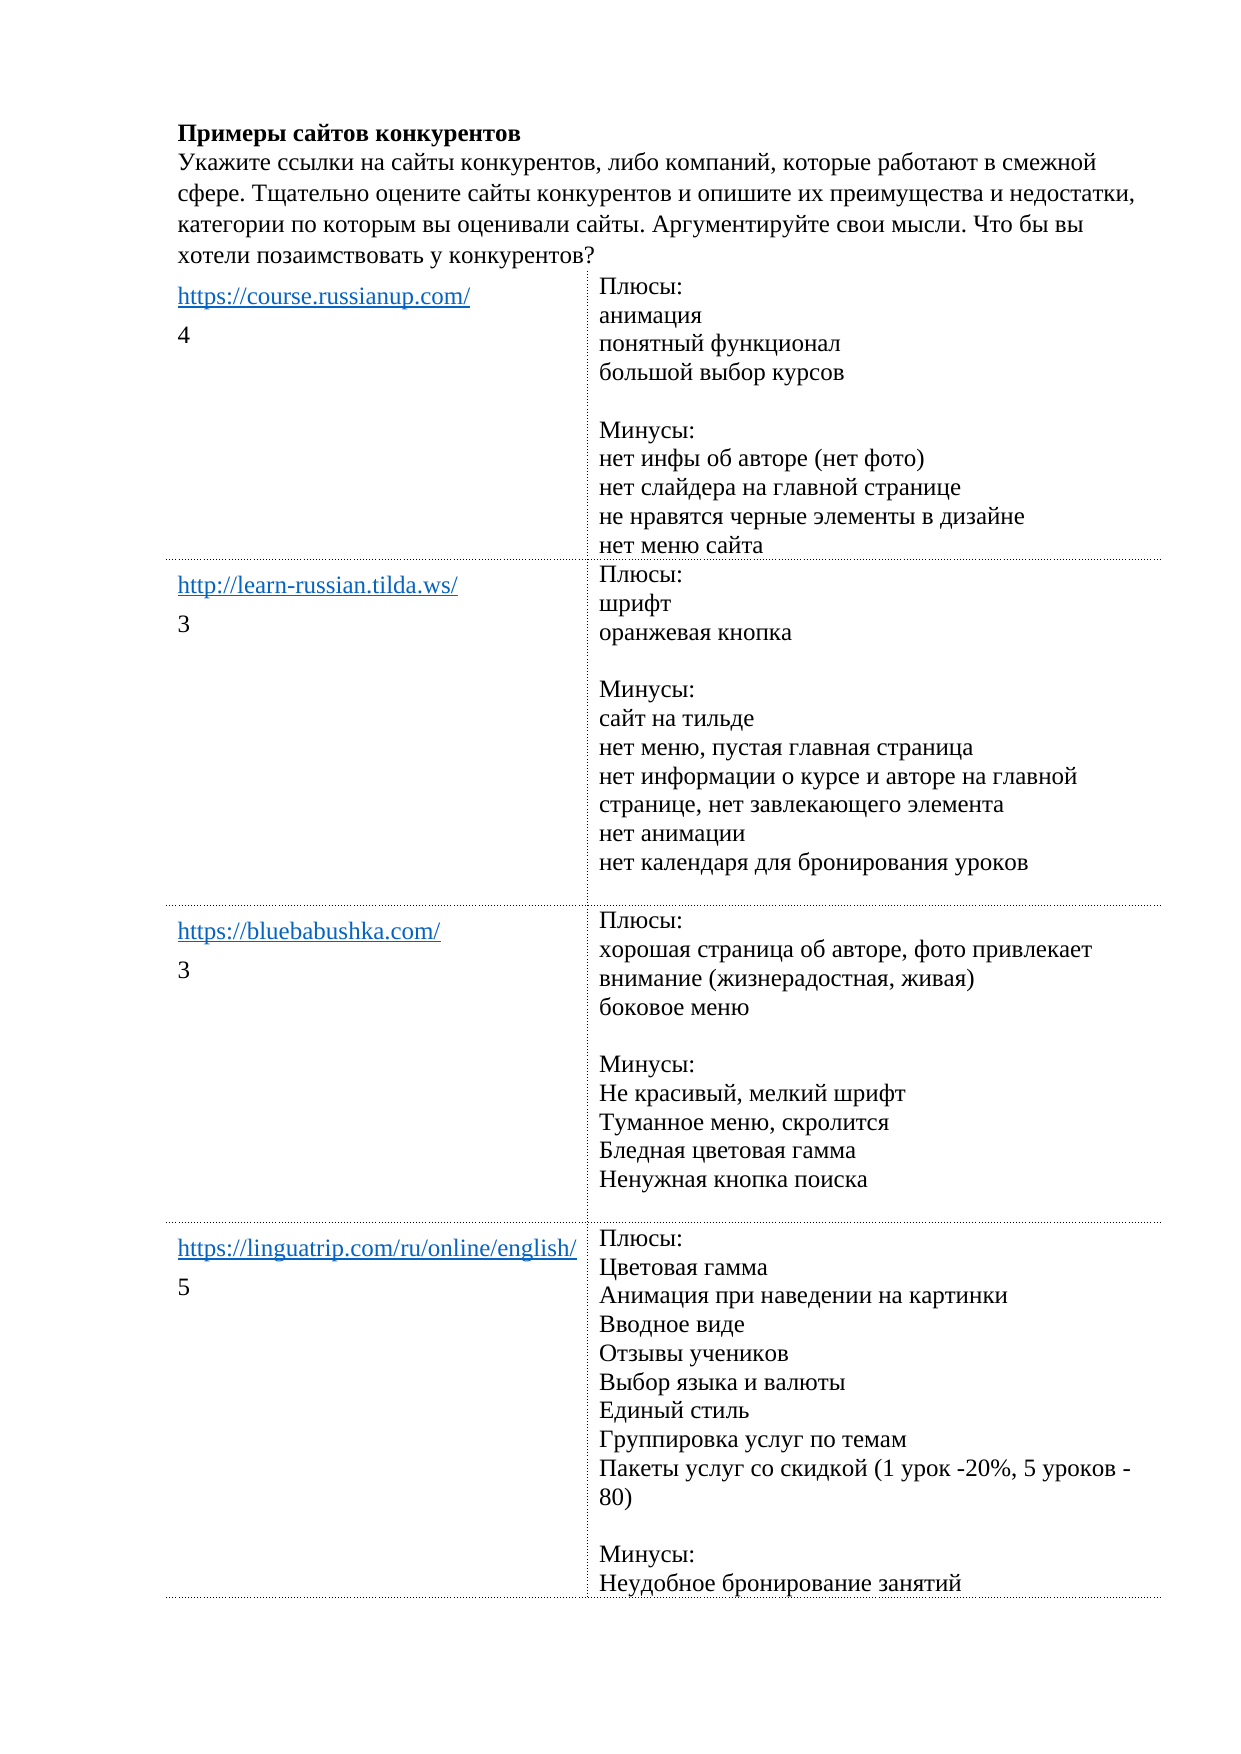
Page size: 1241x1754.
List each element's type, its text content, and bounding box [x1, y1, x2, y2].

table_cell Плюсы: хорошая страница об авторе, фото привлекает внимание (жизнерадостная, живая) боковое меню Минусы: Не красивый, мелкий шрифт Туманное меню, скролится Бледная цветовая гамма Ненужная кнопка поиска [588, 905, 1163, 1222]
table_cell Плюсы: Цветовая гамма Анимация при наведении на картинки Вводное виде Отзывы учеников Выбор языка и валюты Единый стиль Группировка услуг по темам Пакеты услуг со скидкой (1 урок -20%, 5 уроков -80) Минусы: Неудобное бронирование занятий [588, 1222, 1163, 1597]
table_header Плюсы: анимация понятный функционал большой выбор курсов Минусы: нет инфы об авторе (нет фото) нет слайдера на главной странице не нравятся черные элементы в дизайне нет меню сайта [588, 271, 1163, 558]
table_cell http://learn-russian.tilda.ws/ 3 [166, 559, 588, 904]
table_cell https://linguatrip.com/ru/online/english/ 5 [166, 1222, 588, 1597]
text Укажите ссылки на сайты конкурентов, либо компаний, которые работают в смежной сфере. Тщательно оцените сайты конкурентов и опишите их преимущества и недостатки, категории по которым вы оценивали сайты. Аргументируйте свои мысли. Что бы вы хотели позаимствовать у конкурентов? [177, 147, 1152, 269]
table_header https://course.russianup.com/ 4 [166, 271, 588, 558]
table_cell https://bluebabushka.com/ 3 [166, 905, 588, 1222]
text Примеры сайтов конкурентов [177, 118, 1152, 147]
table_cell Плюсы: шрифт оранжевая кнопка Минусы: сайт на тильде нет меню, пустая главная страница нет информации о курсе и авторе на главной странице, нет завлекающего элемента нет анимации нет календаря для бронирования уроков [588, 559, 1163, 904]
